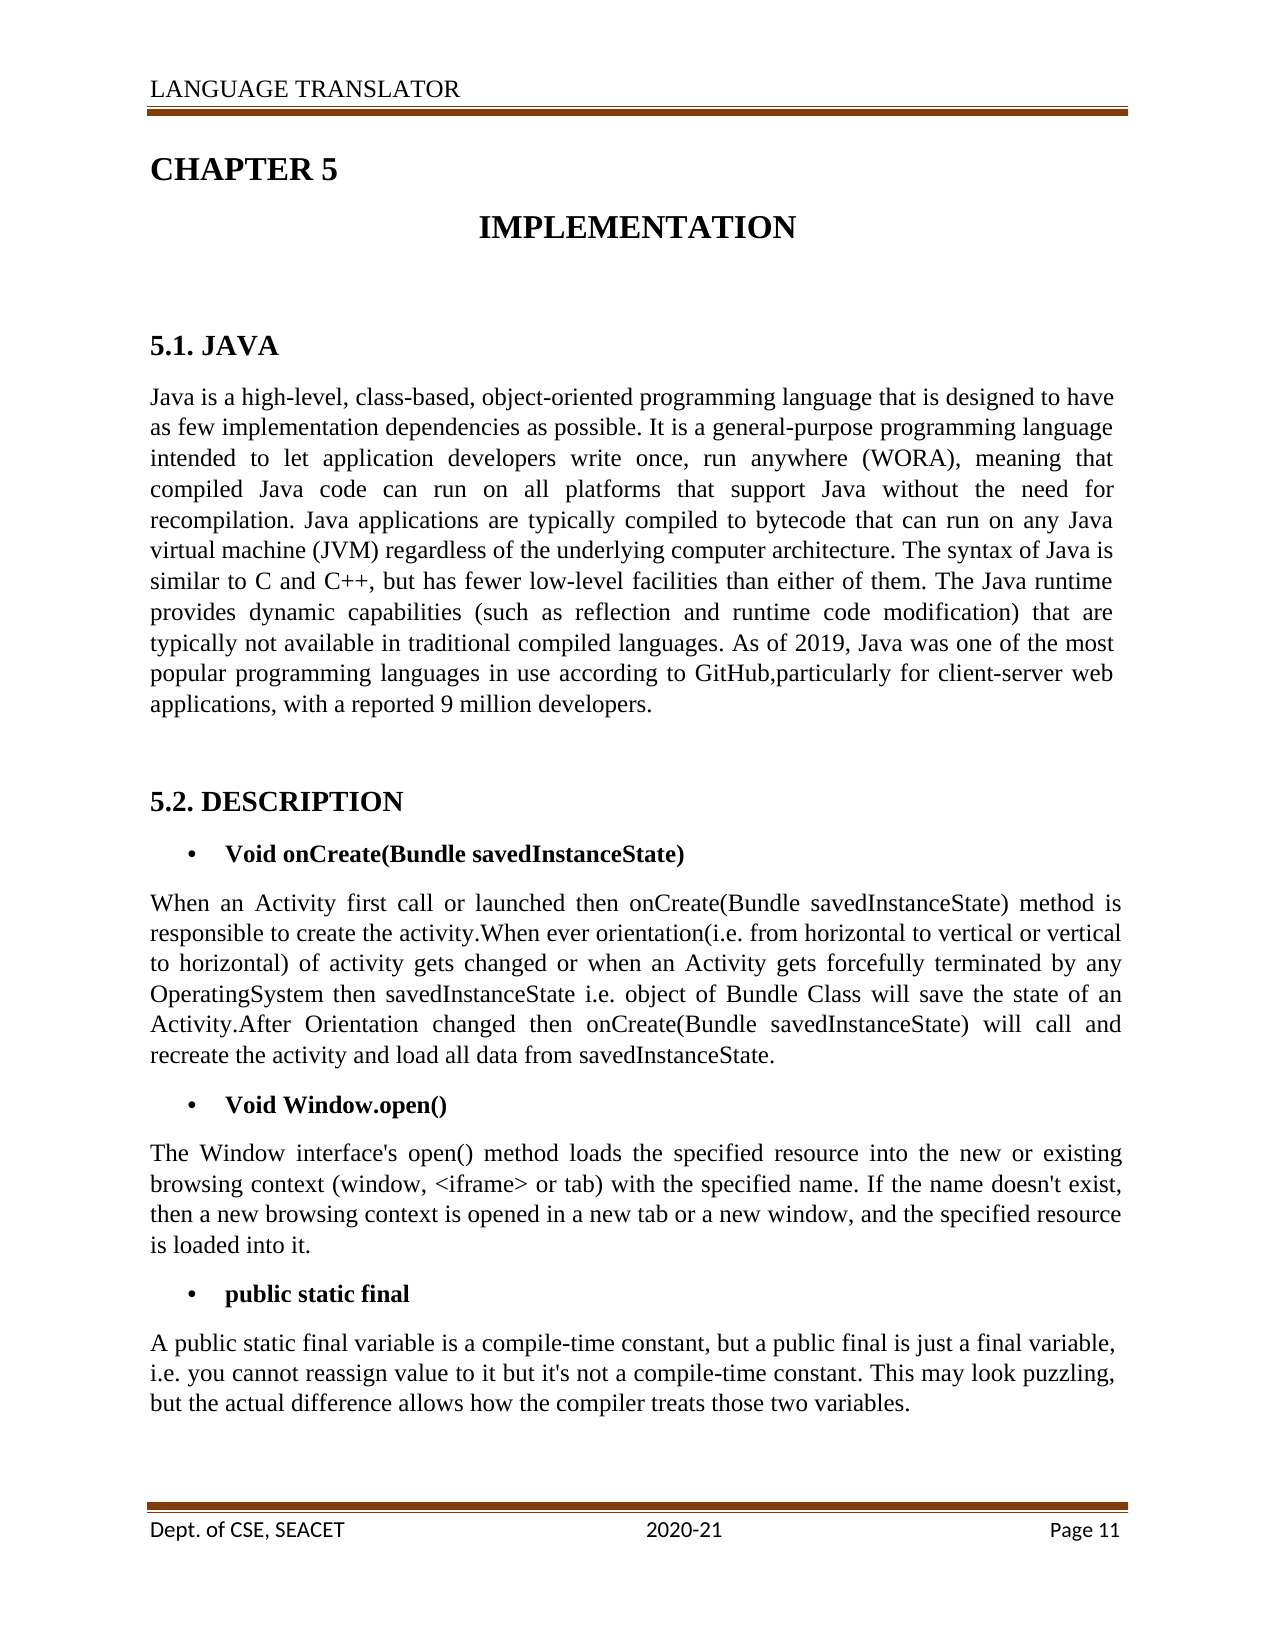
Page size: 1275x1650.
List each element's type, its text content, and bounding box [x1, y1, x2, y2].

text IMPLEMENTATION [150, 207, 1125, 245]
text 5.2. DESCRIPTION [150, 784, 1125, 818]
list public static final [187, 1279, 1125, 1308]
text 5.1. JAVA [150, 328, 1125, 362]
text Dept. of CSE, SEACET 2020-21 Page 11 [150, 1515, 1125, 1543]
picture [147, 106, 1129, 116]
text CHAPTER 5 [150, 149, 1125, 187]
text Java is a high-level, class-based, object-oriented programming language that is designed to have as few implementation dependencies as possible. It is a general-purpose programming language intended to let application developers write once, run anywhere (WORA), meaning that compiled Java code can run on all platforms that support Java without the need for recompilation. Java applications are typically compiled to bytecode that can run on any Java virtual machine (JVM) regardless of the underlying computer architecture. The syntax of Java is similar to C and C++, but has fewer low-level facilities than either of them. The Java runtime provides dynamic capabilities (such as reflection and runtime code modification) that are typically not available in traditional compiled languages. As of 2019, Java was one of the most popular programming languages in use according to GitHub,particularly for client-server web applications, with a reported 9 million developers. [150, 382, 1114, 718]
picture [147, 1502, 1129, 1513]
text A public static final variable is a compile-time constant, but a public final is just a final variable, i.e. you cannot reassign value to it but it's not a compile-time constant. This may look puzzling, but the actual difference allows how the compiler treats those two variables. [150, 1328, 1117, 1416]
list Void onCreate(Bundle savedInstanceState) [187, 839, 1125, 868]
list Void Window.open() [187, 1089, 1125, 1118]
text The Window interface's open() method loads the specified resource into the new or existing browsing context (window, <iframe> or tab) with the specified name. If the name doesn't exist, then a new browsing context is opened in a new tab or a new window, and the specified resource is loaded into it. [150, 1138, 1123, 1258]
text LANGUAGE TRANSLATOR [150, 74, 1125, 103]
text When an Activity first call or launched then onCreate(Bundle savedInstanceState) method is responsible to create the activity.When ever orientation(i.e. from horizontal to vertical or vertical to horizontal) of activity gets changed or when an Activity gets forcefully terminated by any OperatingSystem then savedInstanceState i.e. object of Bundle Class will save the state of an Activity.After Orientation changed then onCreate(Bundle savedInstanceState) will call and recreate the activity and load all data from savedInstanceState. [150, 888, 1123, 1068]
